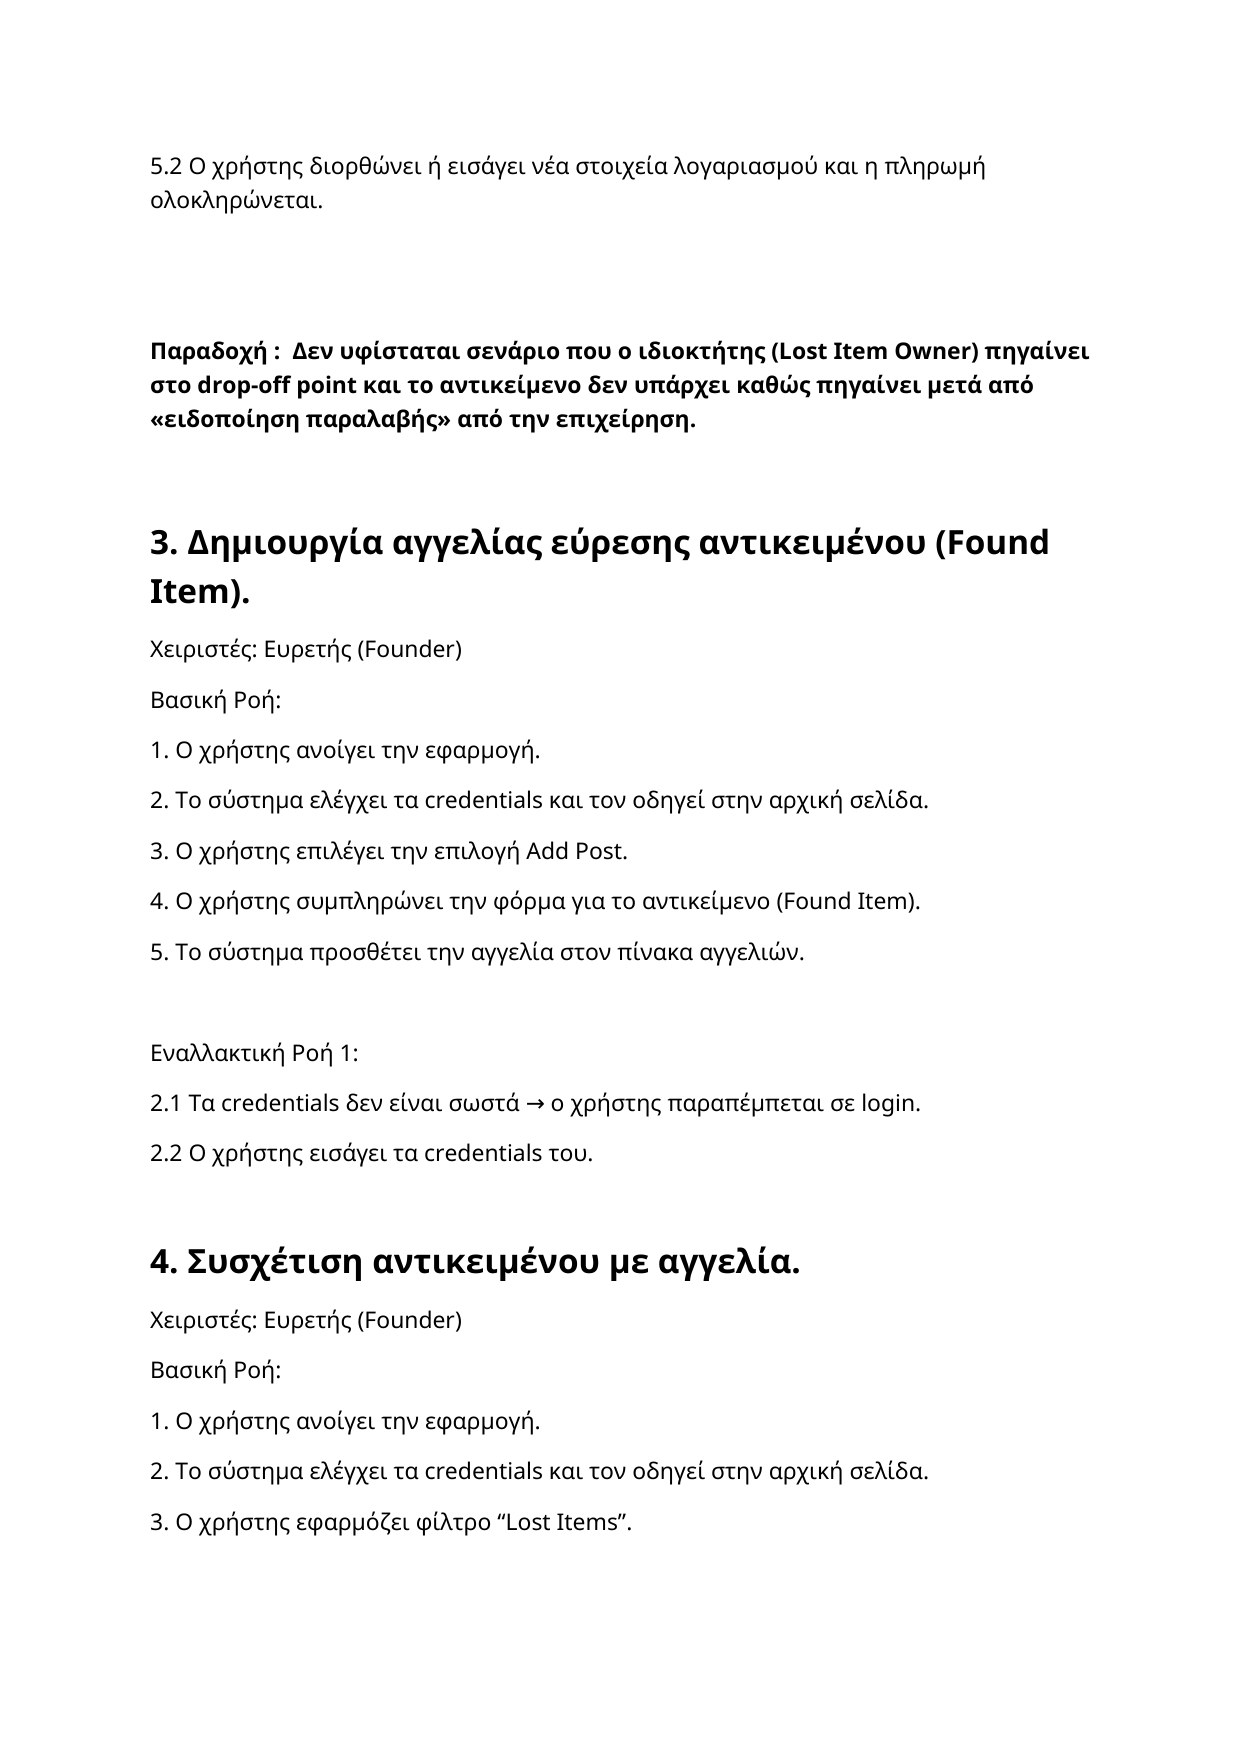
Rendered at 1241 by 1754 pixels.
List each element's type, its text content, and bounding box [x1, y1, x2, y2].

text Χειριστές: Ευρετής (Founder) [150, 1304, 1090, 1335]
text 5.2 Ο χρήστης διορθώνει ή εισάγει νέα στοιχεία λογαριασμού και η πληρωμή ολοκληρώνεται. [150, 150, 1090, 215]
text 3. Ο χρήστης επιλέγει την επιλογή Add Post. [150, 835, 1090, 866]
text 2. Το σύστημα ελέγχει τα credentials και τον οδηγεί στην αρχική σελίδα. [150, 1455, 1090, 1486]
text 3. Ο χρήστης εφαρμόζει φίλτρο “Lost Items”. [150, 1505, 1090, 1537]
text Παραδοχή : Δεν υφίσταται σενάριο που ο ιδιοκτήτης (Lost Ιtem Οwner) πηγαίνει στο drop-off point και το αντικείμενο δεν υπάρχει καθώς πηγαίνει μετά από «ειδοποίηση παραλαβής» από την επιχείρηση. [150, 335, 1090, 434]
text Βασική Ροή: [150, 1354, 1090, 1385]
text 2. Το σύστημα ελέγχει τα credentials και τον οδηγεί στην αρχική σελίδα. [150, 784, 1090, 816]
text 3. Δημιουργία αγγελίας εύρεσης αντικειμένου (Found Item). [150, 518, 1090, 613]
text Εναλλακτική Ροή 1: [150, 1036, 1090, 1068]
text 2.2 Ο χρήστης εισάγει τα credentials του. [150, 1137, 1090, 1168]
text 1. Ο χρήστης ανοίγει την εφαρμογή. [150, 1404, 1090, 1436]
text 5. Το σύστημα προσθέτει την αγγελία στον πίνακα αγγελιών. [150, 936, 1090, 967]
text Χειριστές: Ευρετής (Founder) [150, 633, 1090, 664]
text 4. Ο χρήστης συμπληρώνει την φόρμα για το αντικείμενο (Found Item). [150, 885, 1090, 916]
text 2.1 Τα credentials δεν είναι σωστά → ο χρήστης παραπέμπεται σε login. [150, 1087, 1090, 1118]
text Βασική Ροή: [150, 683, 1090, 715]
text 4. Συσχέτιση αντικειμένου με αγγελία. [150, 1238, 1090, 1283]
text 1. Ο χρήστης ανοίγει την εφαρμογή. [150, 734, 1090, 765]
